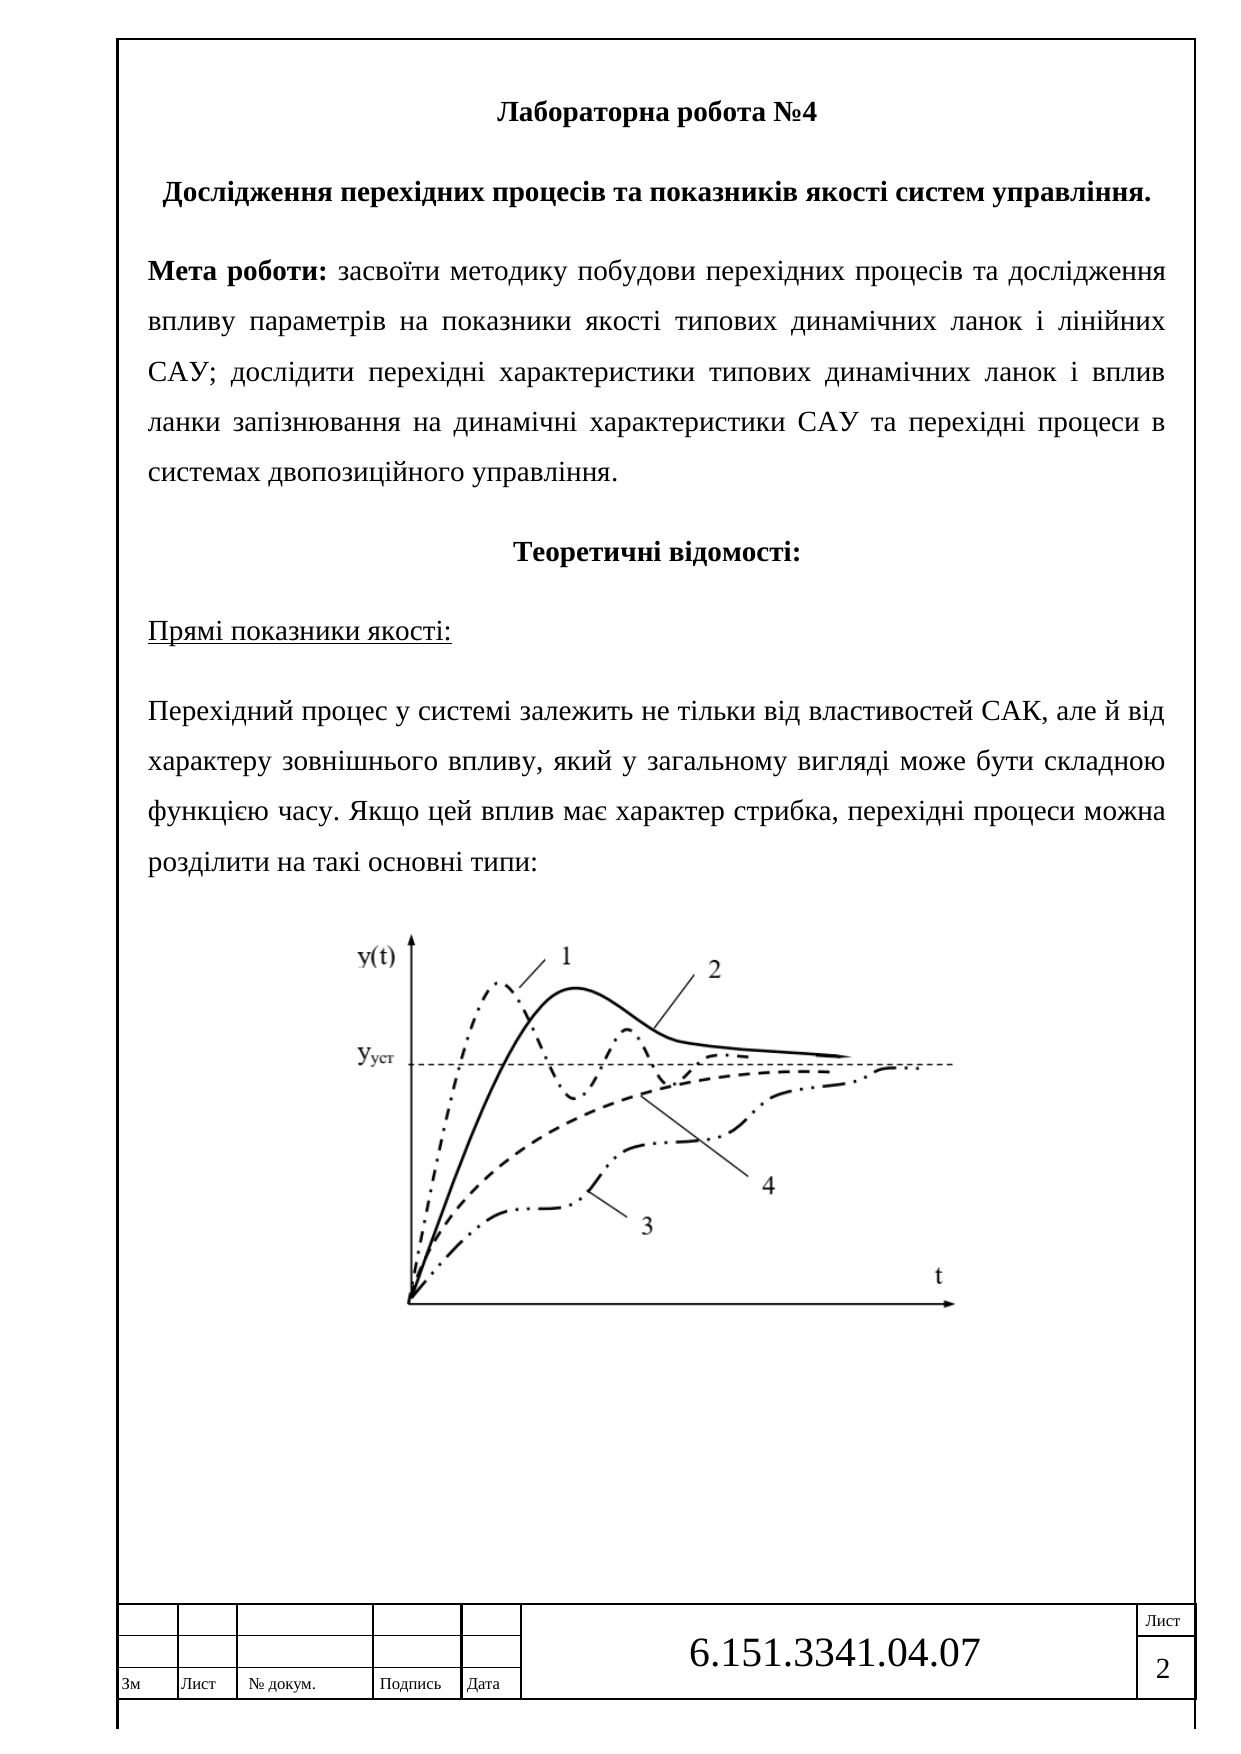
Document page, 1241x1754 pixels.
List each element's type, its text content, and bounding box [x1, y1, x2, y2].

text Дослідження перехідних процесів та показників якості систем управління. [148, 174, 1167, 207]
text Перехідний процес у системі залежить не тільки від властивостей САК, але й від характеру зовнішнього впливу, який у загальному вигляді може бути складною функцією часу. Якщо цей вплив має характер стрибка, перехідні процеси можна розділити на такі основні типи: [148, 693, 1167, 877]
picture [340, 923, 974, 1312]
text Теоретичні відомості: [148, 534, 1167, 567]
text Мета роботи: засвоїти методику побудови перехідних процесів та дослідження впливу параметрів на показники якості типових динамічних ланок і лінійних САУ; дослідити перехідні характеристики типових динамічних ланок і вплив ланки запізнювання на динамічні характеристики САУ та перехідні процеси в системах двопозиційного управління. [148, 253, 1167, 488]
text Прямі показники якості: [148, 613, 1167, 647]
text Лабораторна робота №4 [148, 94, 1167, 128]
